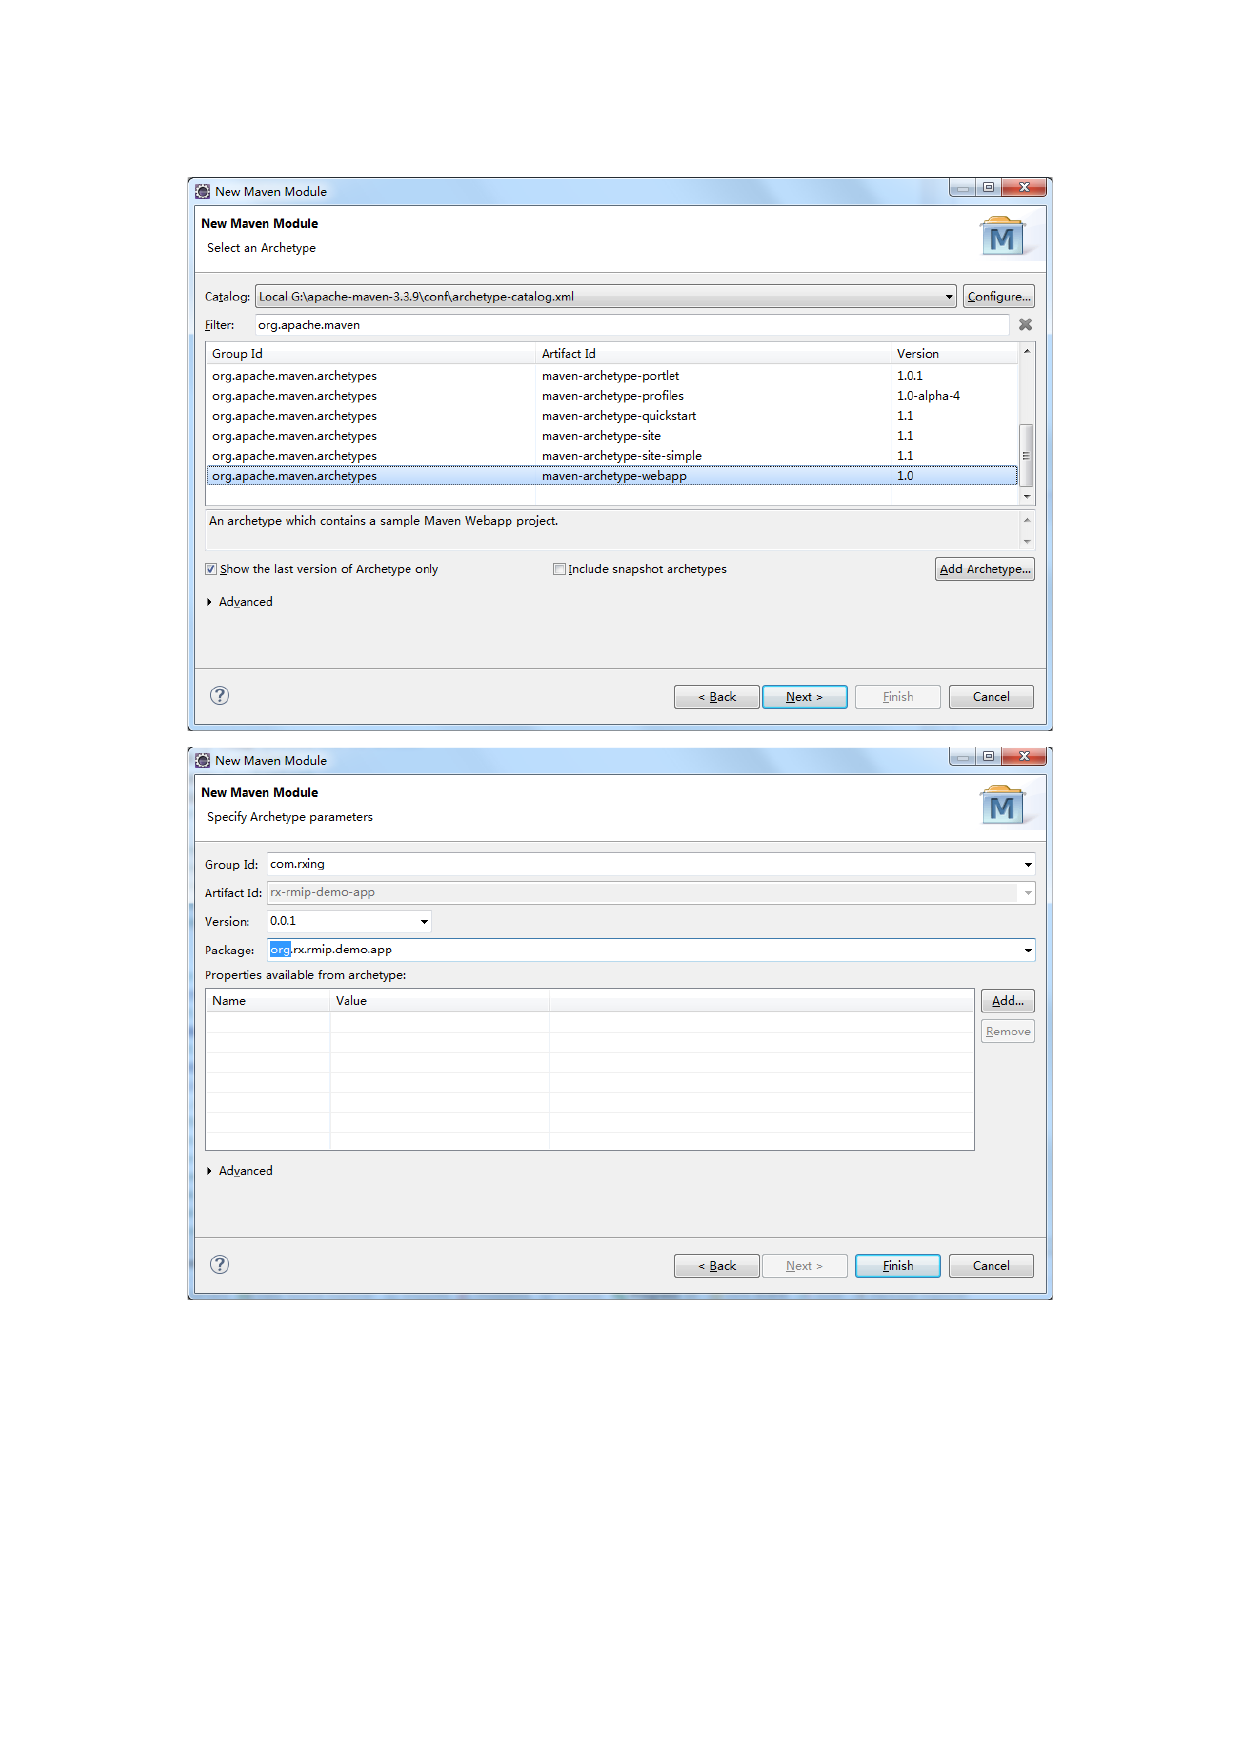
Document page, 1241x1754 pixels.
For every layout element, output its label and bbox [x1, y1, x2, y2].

picture [187, 747, 1053, 1300]
picture [187, 177, 1053, 731]
